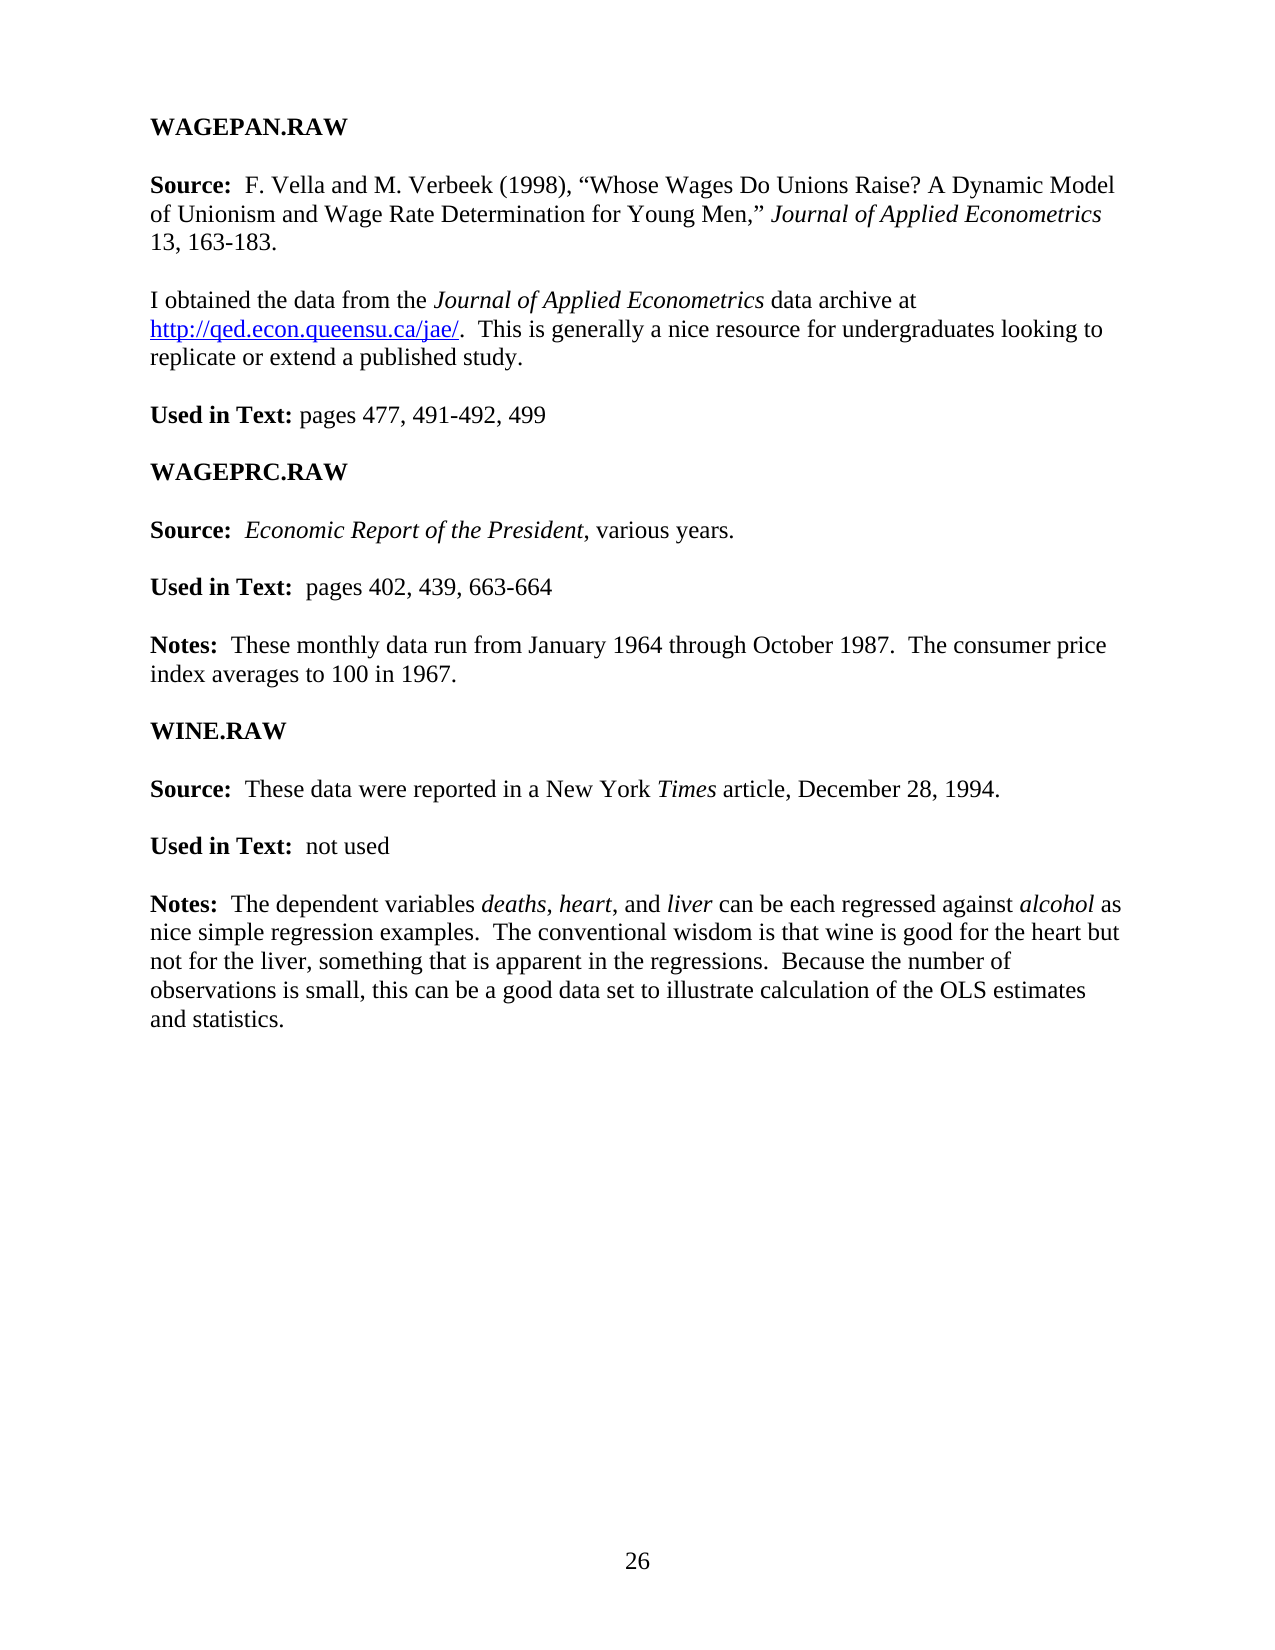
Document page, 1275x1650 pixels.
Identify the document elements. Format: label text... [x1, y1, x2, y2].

text Used in Text: not used [150, 831, 1125, 860]
text Notes: The dependent variables deaths, heart, and liver can be each regressed against alcohol as nice simple regression examples. The conventional wisdom is that wine is good for the heart but not for the liver, something that is apparent in the regressions. Because the number of observations is small, this can be a good data set to illustrate calculation of the OLS estimates and statistics. [150, 889, 1125, 1032]
text Used in Text: pages 477, 491-492, 499 [150, 400, 1125, 429]
text Source: Economic Report of the President, various years. [150, 515, 1125, 544]
subtitle WINE.RAW [150, 716, 1125, 745]
text Source: These data were reported in a New York Times article, . [150, 774, 1125, 802]
text http://qed.econ.queensu.ca/jae/. This is generally a nice resource for undergraduates looking to replicate or extend a published study. [150, 314, 1125, 371]
text Notes: These monthly data run from January 1964 through October 1987. The consumer price index averages to 100 in 1967. [150, 630, 1125, 687]
text Source: F. Vella and M. Verbeek (1998), “Whose Wages Do Unions Raise? A Dynamic Model of Unionism and Wage Rate Determination for Young Men,” Journal of Applied Econometrics 13, 163-183. [150, 170, 1125, 256]
subtitle WAGEPAN.RAW [150, 112, 1125, 141]
text I obtained the data from the Journal of Applied Econometrics data archive at [150, 285, 1125, 314]
subtitle WAGEPRC.RAW [150, 457, 1125, 486]
text Used in Text: pages 402, 439, 663-664 [150, 572, 1125, 601]
